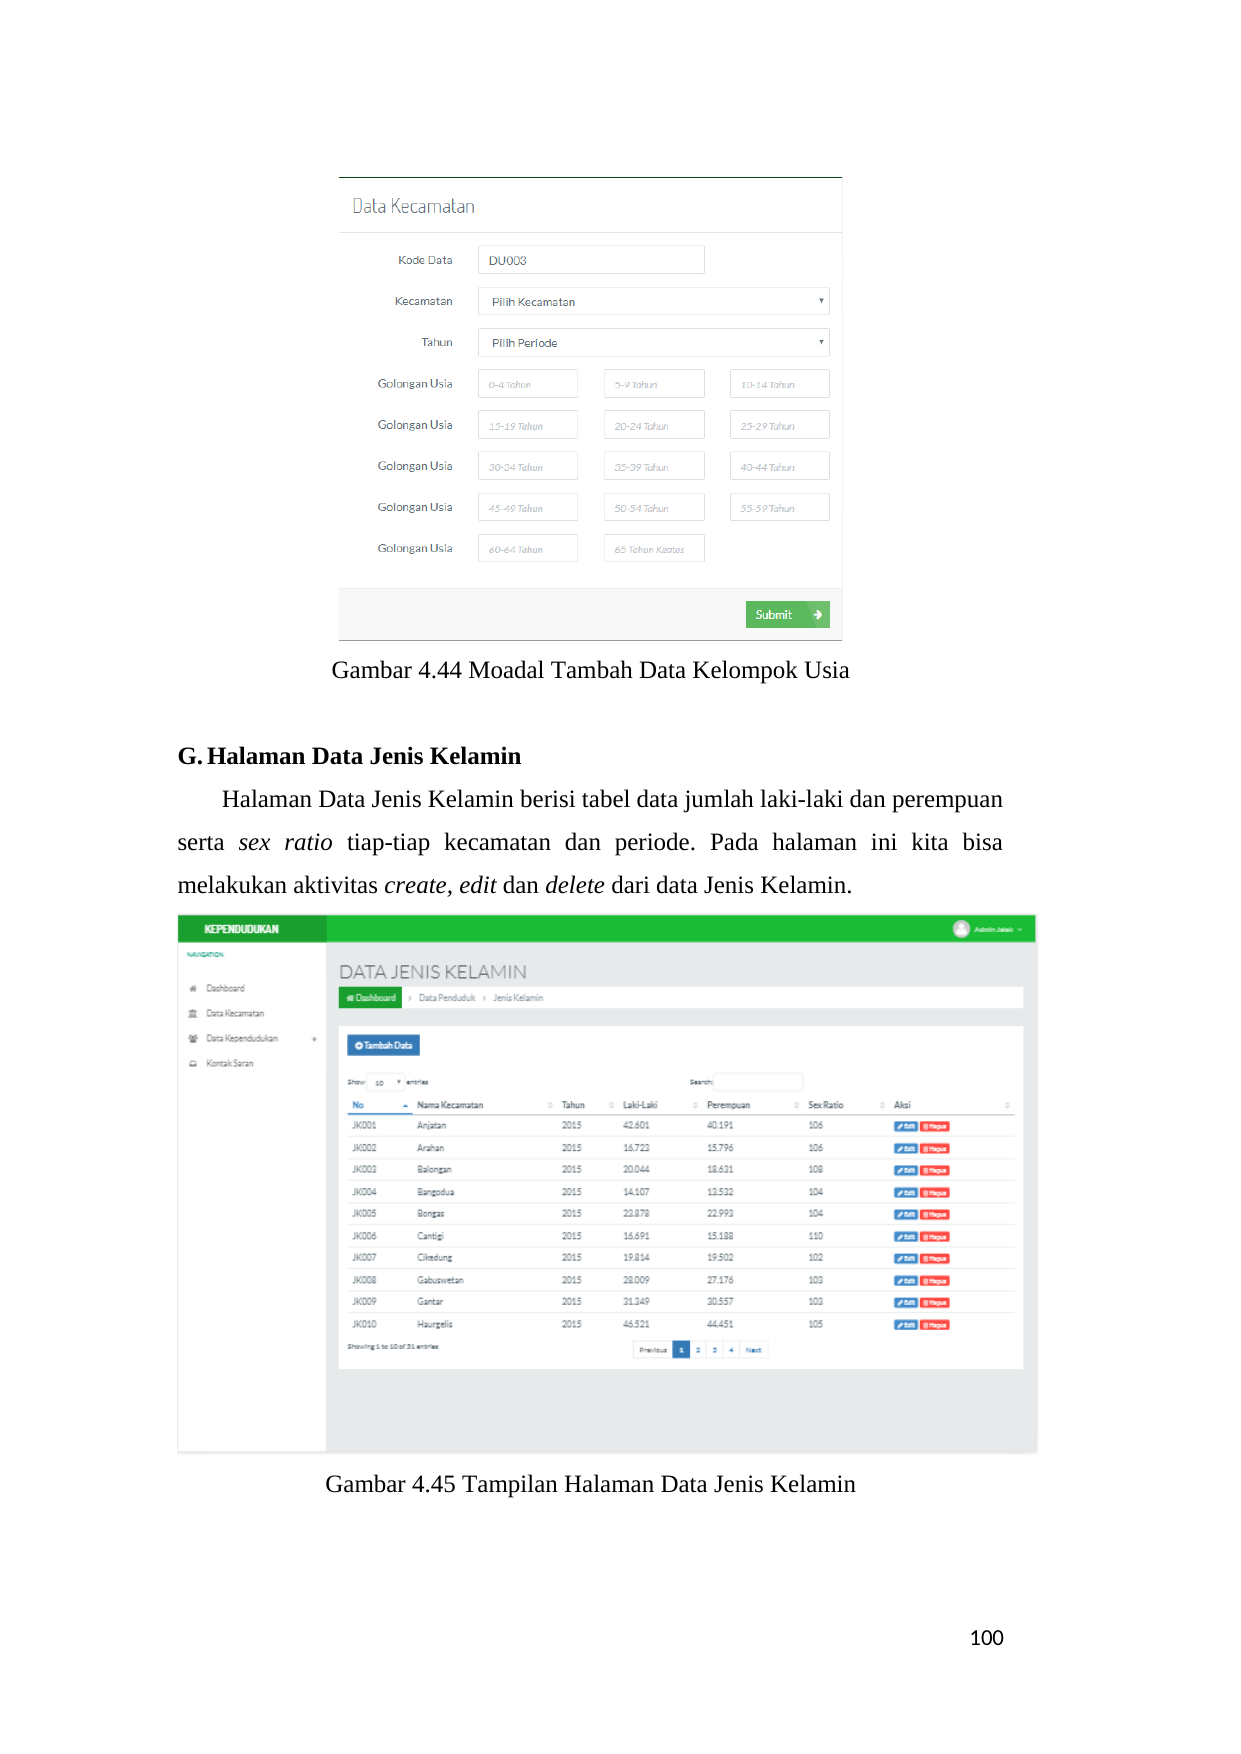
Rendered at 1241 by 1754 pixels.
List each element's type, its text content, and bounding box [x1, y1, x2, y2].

list Gambar 4.44 Moadal Tambah Data Kelompok Usia [177, 655, 1004, 683]
list Gambar 4.45 Tampilan Halaman Data Jenis Kelamin [177, 1469, 1004, 1498]
picture [177, 913, 1039, 1455]
picture [339, 177, 843, 641]
list Halaman Data Jenis Kelamin [177, 741, 1004, 770]
text Halaman Data Jenis Kelamin berisi tabel data jumlah laki-laki dan perempuan serta sex ratio tiap-tiap kecamatan dan periode. Pada halaman ini kita bisa melakukan aktivitas create, edit dan delete dari data Jenis Kelamin. [177, 784, 1004, 899]
